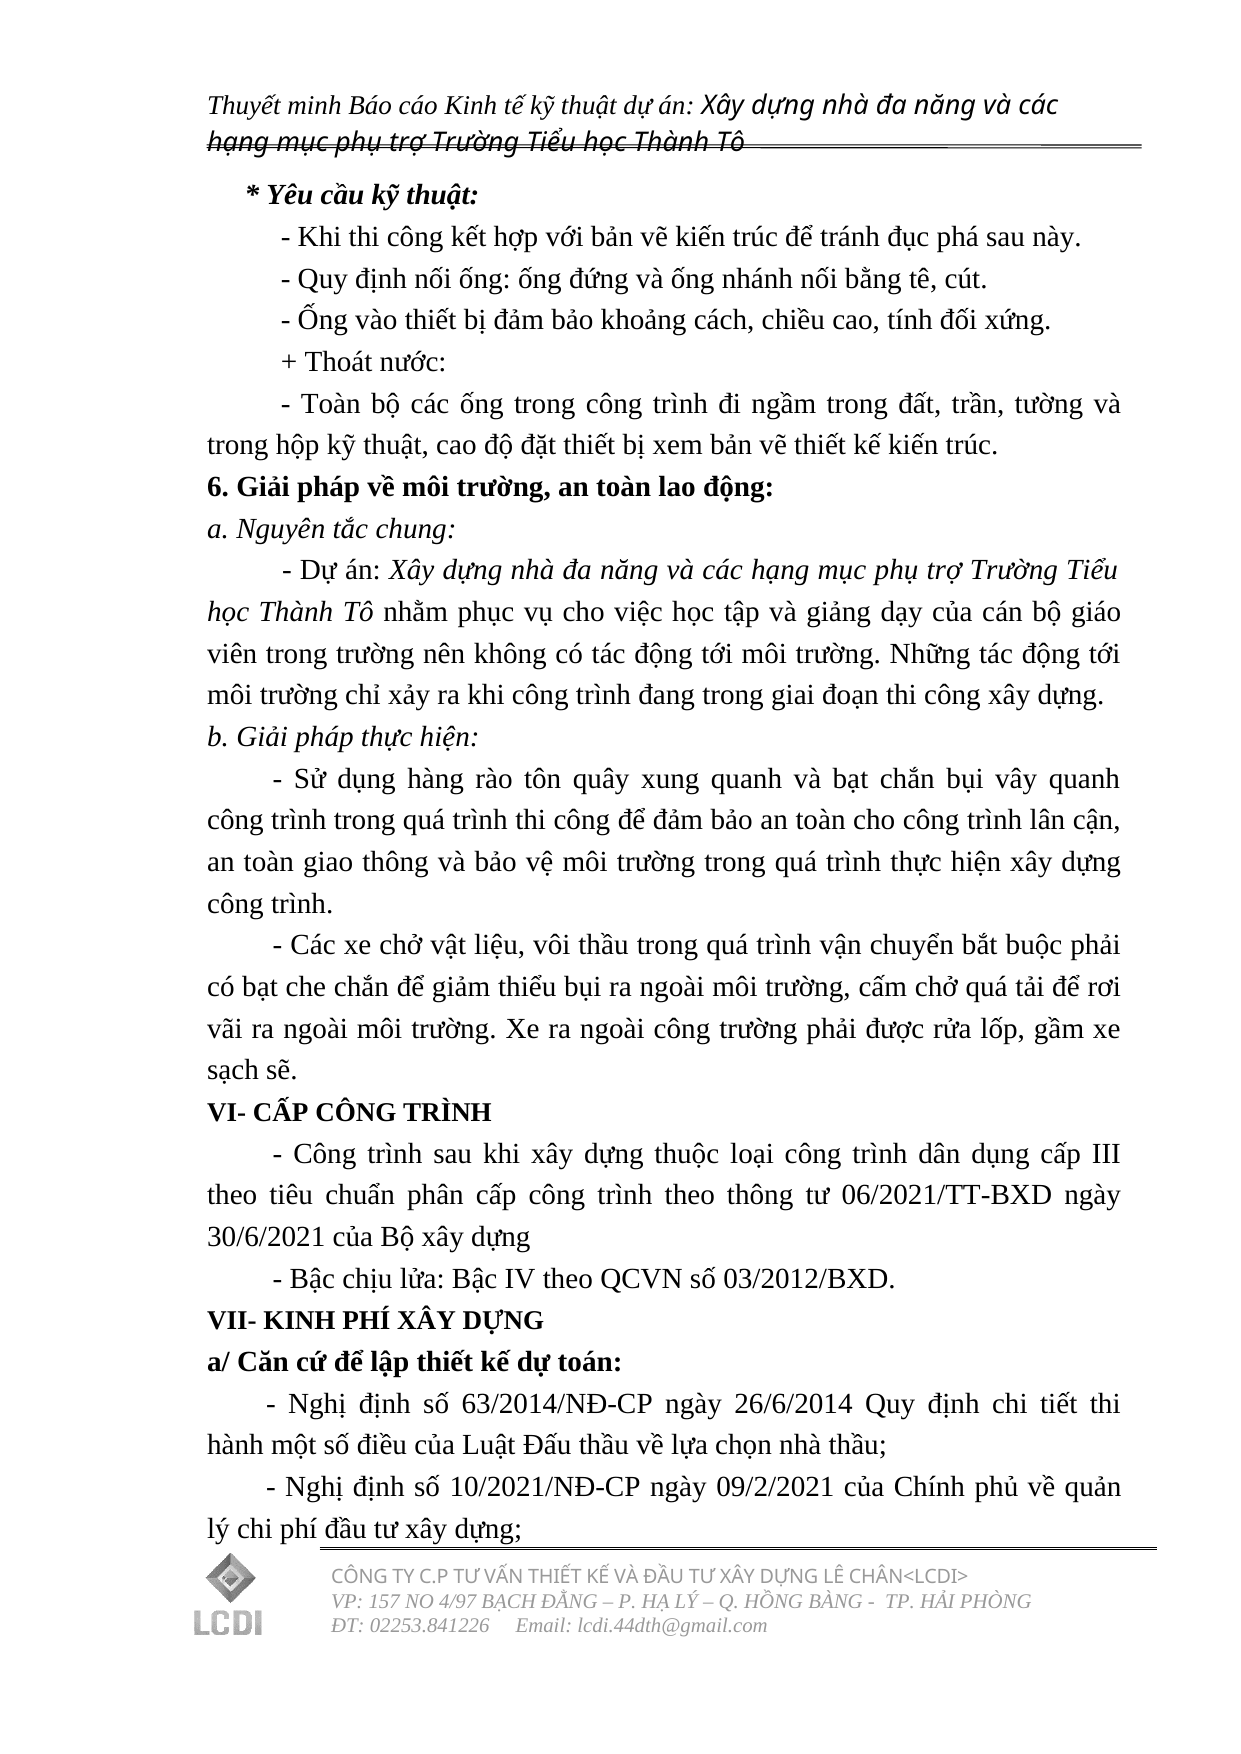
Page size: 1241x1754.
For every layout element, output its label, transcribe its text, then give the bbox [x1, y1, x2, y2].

text - Sử dụng hàng rào tôn quây xung quanh và bạt chắn bụi vây quanh công trình trong quá trình thi công để đảm bảo an toàn cho công trình lân cận, an toàn giao thông và bảo vệ môi trường trong quá trình thực hiện xây dựng công trình. [207, 755, 1122, 921]
text VI- CẤP CÔNG TRÌNH [207, 1088, 1122, 1130]
text 6. Giải pháp về môi trường, an toàn lao động: [207, 463, 1122, 505]
text - Công trình sau khi xây dựng thuộc loại công trình dân dụng cấp III theo tiêu chuẩn phân cấp công trình theo thông tư 06/2021/TT-BXD ngày 30/6/2021 của Bộ xây dựng [207, 1130, 1122, 1255]
text - Dự án: Xây dựng nhà đa năng và các hạng mục phụ trợ Trường Tiểu học Thành Tô nhằm phục vụ cho việc học tập và giảng dạy của cán bộ giáo viên trong trường nên không có tác động tới môi trường. Những tác động tới môi trường chỉ xảy ra khi công trình đang trong giai đoạn thi công xây dựng. [207, 546, 1122, 713]
text a. Nguyên tắc chung: [207, 505, 1122, 546]
text * Yêu cầu kỹ thuật: [207, 171, 1122, 213]
text - Các xe chở vật liệu, vôi thầu trong quá trình vận chuyển bắt buộc phải có bạt che chắn để giảm thiểu bụi ra ngoài môi trường, cấm chở quá tải để rơi vãi ra ngoài môi trường. Xe ra ngoài công trường phải được rửa lốp, gầm xe sạch sẽ. [207, 921, 1122, 1088]
text - Bậc chịu lửa: Bậc IV theo QCVN số 03/2012/BXD. [207, 1255, 1122, 1296]
text - Nghị định số 63/2014/NĐ-CP ngày 26/6/2014 Quy định chi tiết thi hành một số điều của Luật Đấu thầu về lựa chọn nhà thầu; [207, 1380, 1122, 1463]
text b. Giải pháp thực hiện: [207, 713, 1122, 755]
text - Quy định nối ống: ống đứng và ống nhánh nối bằng tê, cút. [207, 255, 1122, 296]
text - Khi thi công kết hợp với bản vẽ kiến trúc để tránh đục phá sau này. [207, 213, 1122, 255]
text VII- KINH PHÍ XÂY DỰNG [207, 1296, 1122, 1338]
text - Nghị định số 10/2021/NĐ-CP ngày 09/2/2021 của Chính phủ về quản lý chi phí đầu tư xây dựng; [207, 1463, 1122, 1546]
text a/ Căn cứ để lập thiết kế dự toán: [207, 1338, 1122, 1380]
text - Toàn bộ các ống trong công trình đi ngầm trong đất, trần, tường và trong hộp kỹ thuật, cao độ đặt thiết bị xem bản vẽ thiết kế kiến trúc. [207, 380, 1122, 463]
text - Ống vào thiết bị đảm bảo khoảng cách, chiều cao, tính đối xứng. [207, 296, 1122, 338]
text + Thoát nước: [207, 338, 1122, 380]
